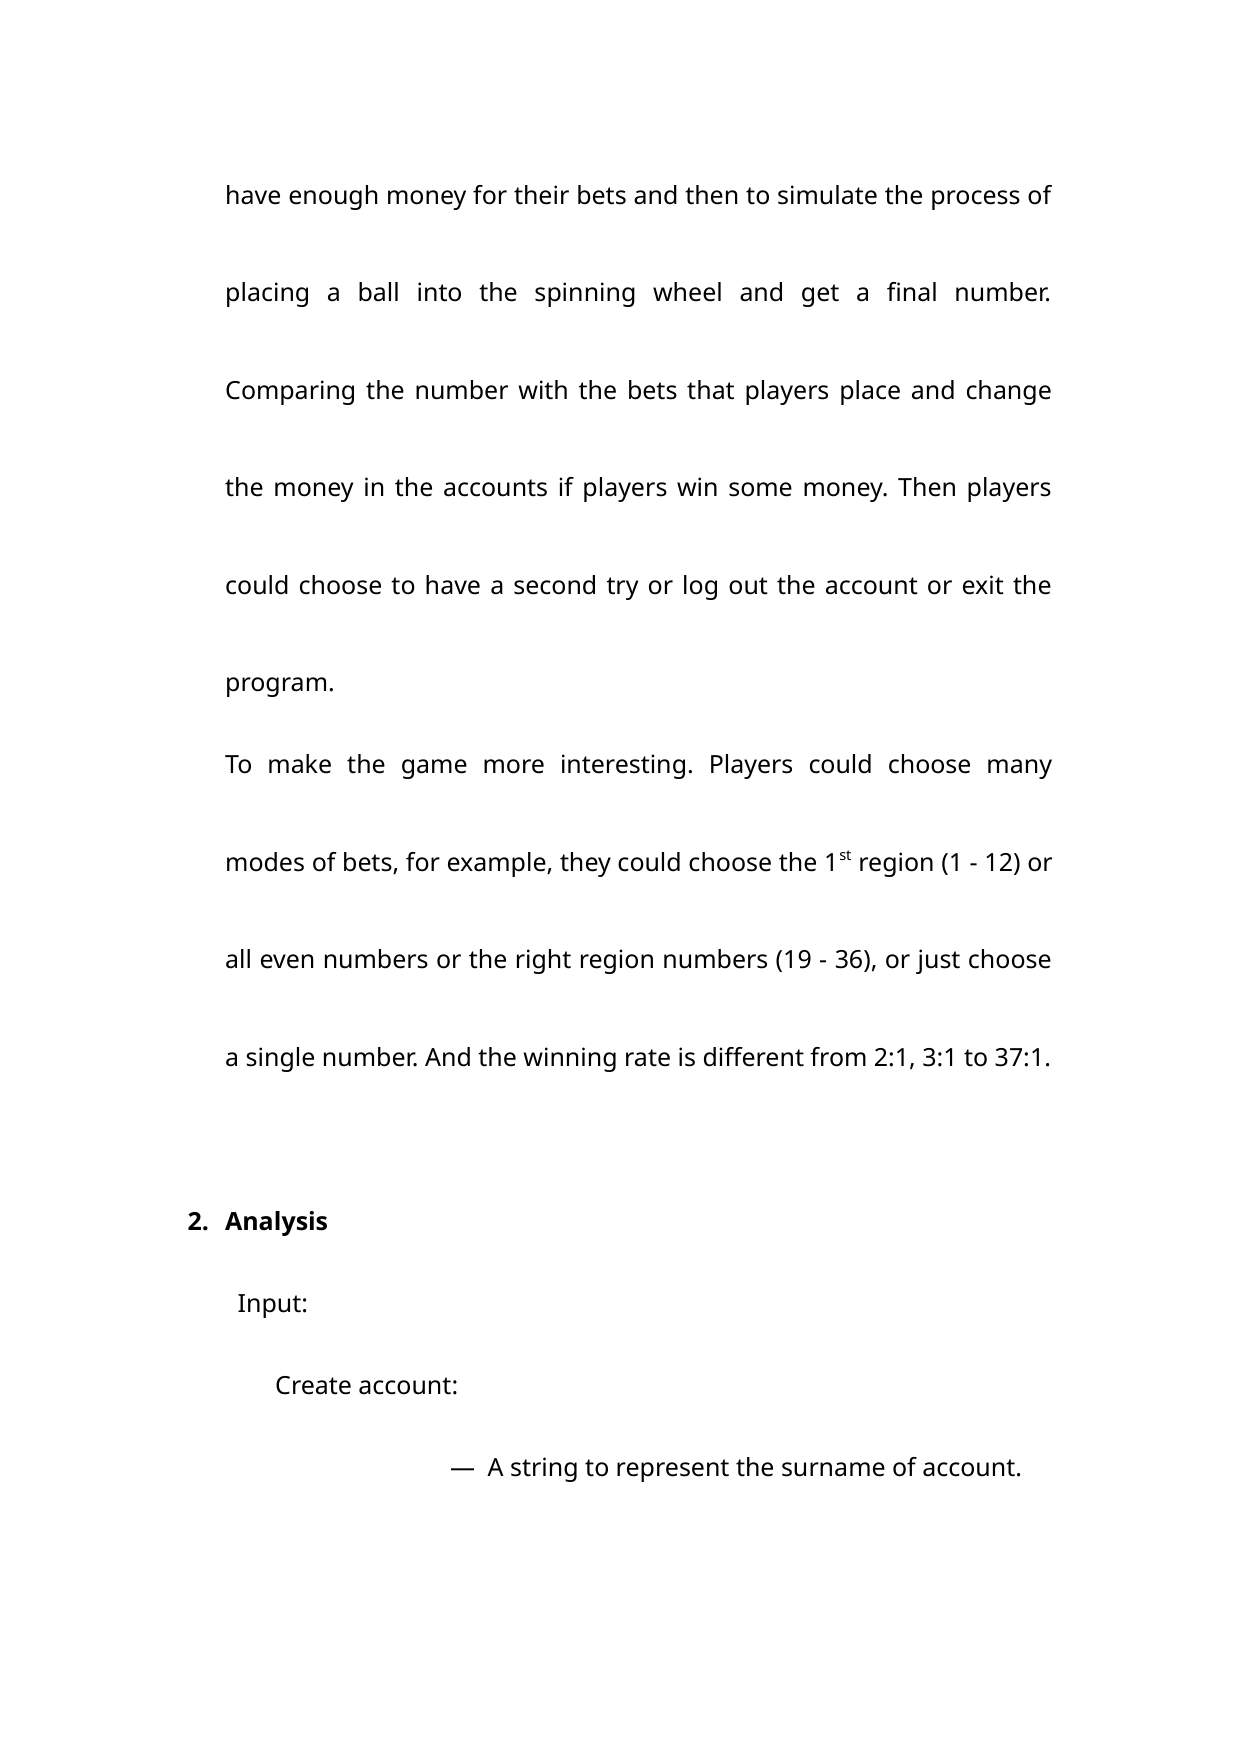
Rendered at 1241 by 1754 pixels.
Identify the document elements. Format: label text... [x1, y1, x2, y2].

list Analysis [187, 1188, 1053, 1253]
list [225, 162, 1053, 714]
list To make the game more interesting. Players could choose many modes of bets, for example, they could choose the 1st region (1 - 12) or all even numbers or the right region numbers (19 - 36), or just choose a single number. And the winning rate is different from 2:1, 3:1 to 37:1. [225, 731, 1053, 1089]
list Input: [187, 1270, 1053, 1335]
text Create account: [187, 1352, 1053, 1417]
list A string to represent the surname of account. [450, 1434, 1053, 1499]
